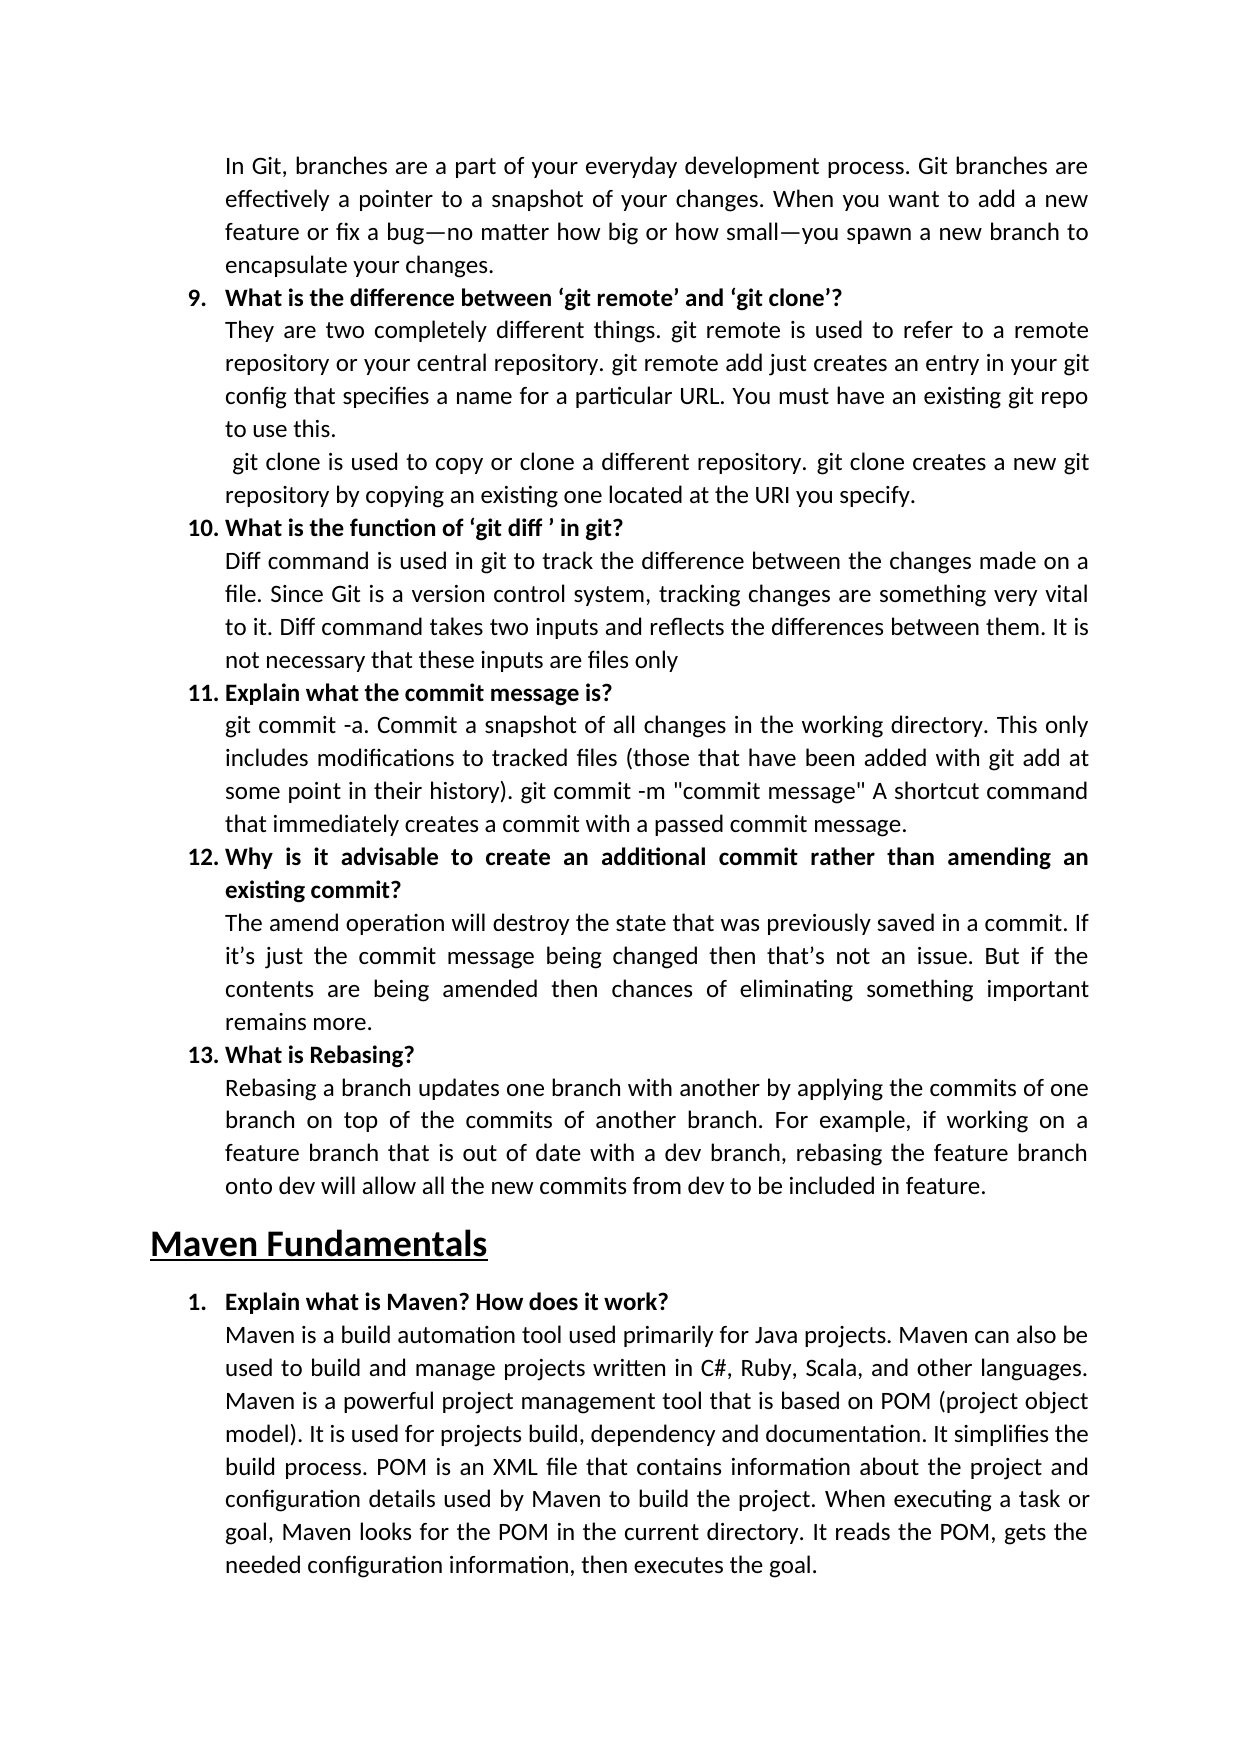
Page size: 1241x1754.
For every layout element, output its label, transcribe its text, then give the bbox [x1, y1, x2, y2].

list The amend operation will destroy the state that was previously saved in a commit. If it’s just the commit message being changed then that’s not an issue. But if the contents are being amended then chances of eliminating something important remains more. [225, 907, 1090, 1036]
list They are two completely different things. git remote is used to refer to a remote repository or your central repository. git remote add just creates an entry in your git config that specifies a name for a particular URL. You must have an existing git repo to use this. [225, 314, 1090, 444]
list git clone is used to copy or clone a different repository. git clone creates a new git repository by copying an existing one located at the URI you specify. [225, 446, 1090, 510]
list What is the function of ‘git diff ’ in git? [187, 512, 1090, 543]
list Maven is a build automation tool used primarily for Java projects. Maven can also be used to build and manage projects written in C#, Ruby, Scala, and other languages. Maven is a powerful project management tool that is based on POM (project object model). It is used for projects build, dependency and documentation. It simplifies the build process. POM is an XML file that contains information about the project and configuration details used by Maven to build the project. When executing a task or goal, Maven looks for the POM in the current directory. It reads the POM, gets the needed configuration information, then executes the goal. [225, 1319, 1090, 1580]
list In Git, branches are a part of your everyday development process. Git branches are effectively a pointer to a snapshot of your changes. When you want to add a new feature or fix a bug—no matter how big or how small—you spawn a new branch to encapsulate your changes. [225, 150, 1090, 279]
list Rebasing a branch updates one branch with another by applying the commits of one branch on top of the commits of another branch. For example, if working on a feature branch that is out of date with a dev branch, rebasing the feature branch onto dev will allow all the new commits from dev to be included in feature. [225, 1072, 1090, 1201]
list git commit -a. Commit a snapshot of all changes in the working directory. This only includes modifications to tracked files (those that have been added with git add at some point in their history). git commit -m "commit message" A shortcut command that immediately creates a commit with a passed commit message. [225, 709, 1090, 839]
list Diff command is used in git to track the difference between the changes made on a file. Since Git is a version control system, tracking changes are something very vital to it. Diff command takes two inputs and reflects the differences between them. It is not necessary that these inputs are files only [225, 545, 1090, 674]
list What is the difference between ‘git remote’ and ‘git clone’? [187, 282, 1090, 312]
list Explain what the commit message is? [187, 677, 1090, 707]
text Maven Fundamentals [150, 1220, 1090, 1266]
list What is Rebasing? [187, 1039, 1090, 1069]
list Explain what is Maven? How does it work? [187, 1286, 1090, 1317]
list Why is it advisable to create an additional commit rather than amending an existing commit? [187, 841, 1090, 905]
